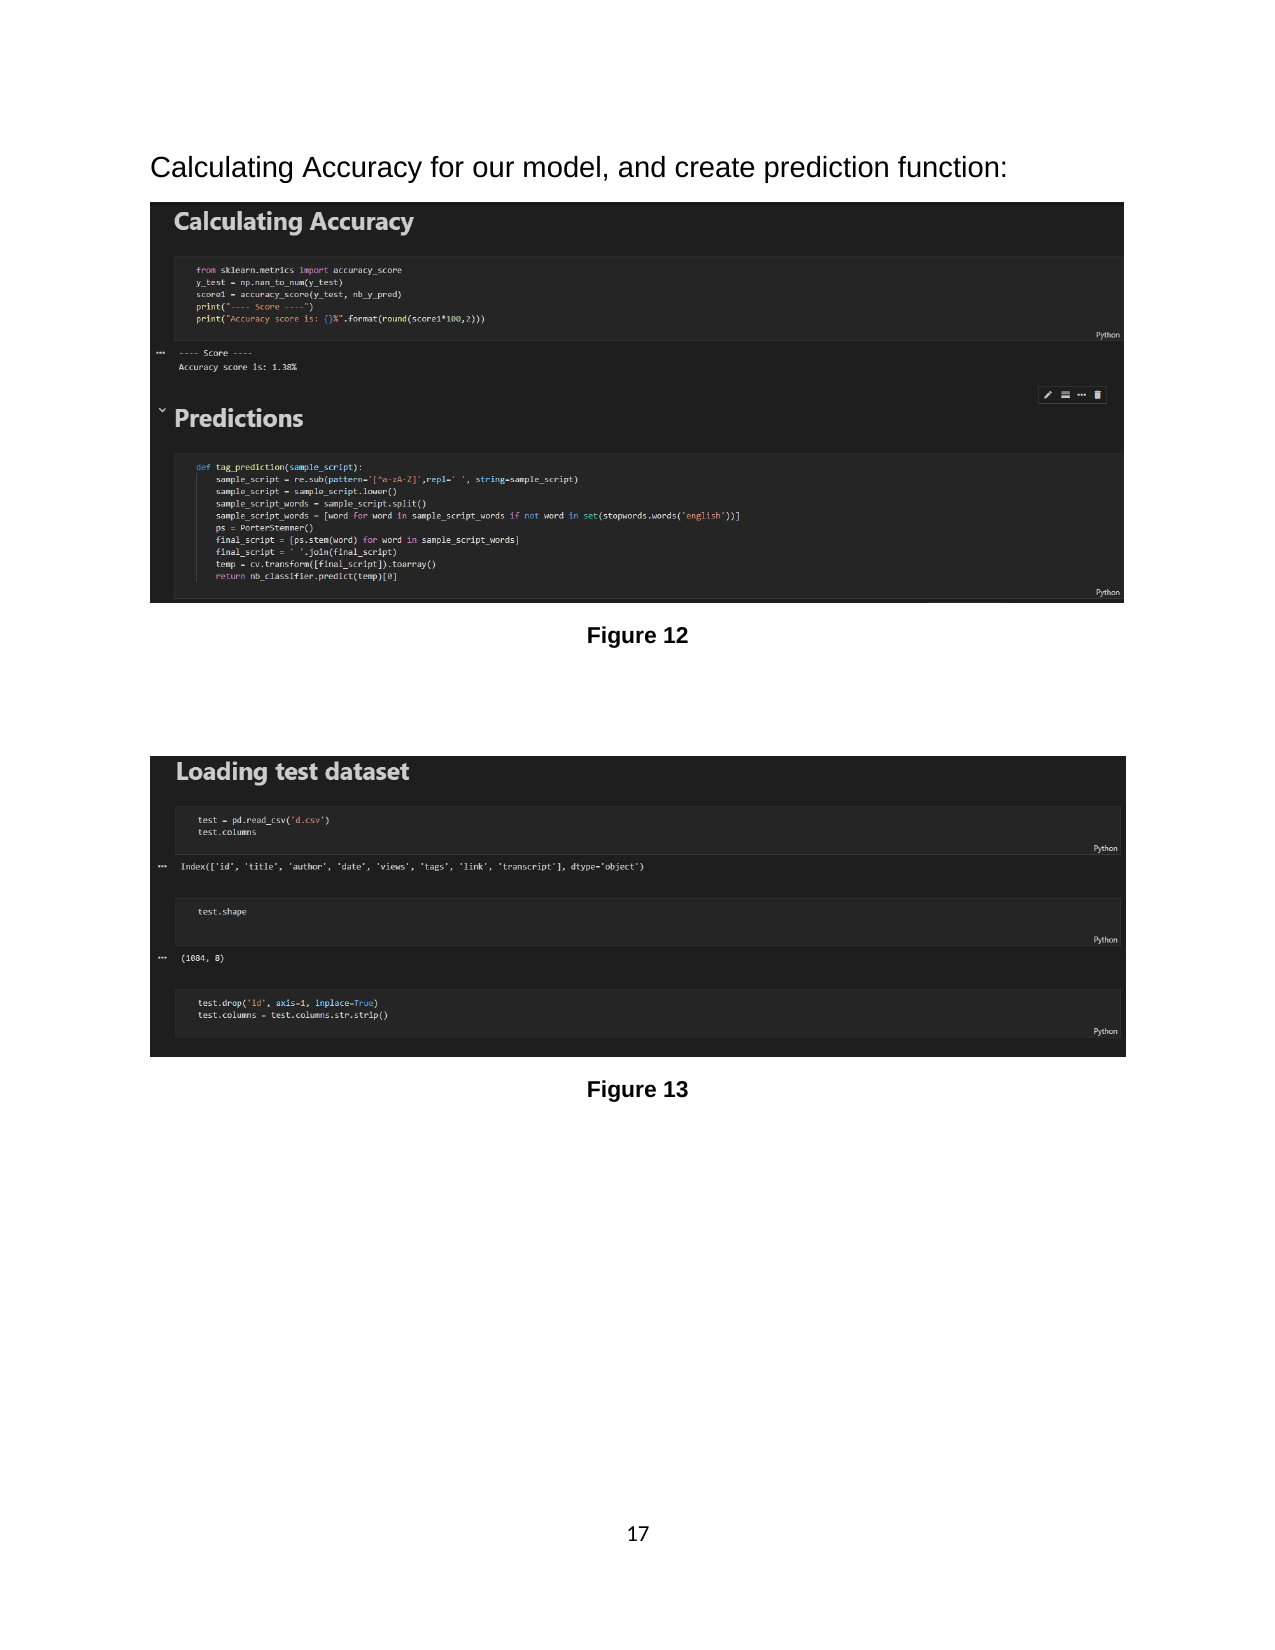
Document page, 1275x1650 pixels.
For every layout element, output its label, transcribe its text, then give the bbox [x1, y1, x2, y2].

picture [150, 756, 1126, 1057]
text Figure 12 [150, 622, 1125, 648]
text Figure 13 [150, 1076, 1125, 1102]
picture [150, 202, 1124, 603]
text Calculating Accuracy for our model, and create prediction function: [150, 150, 1125, 183]
